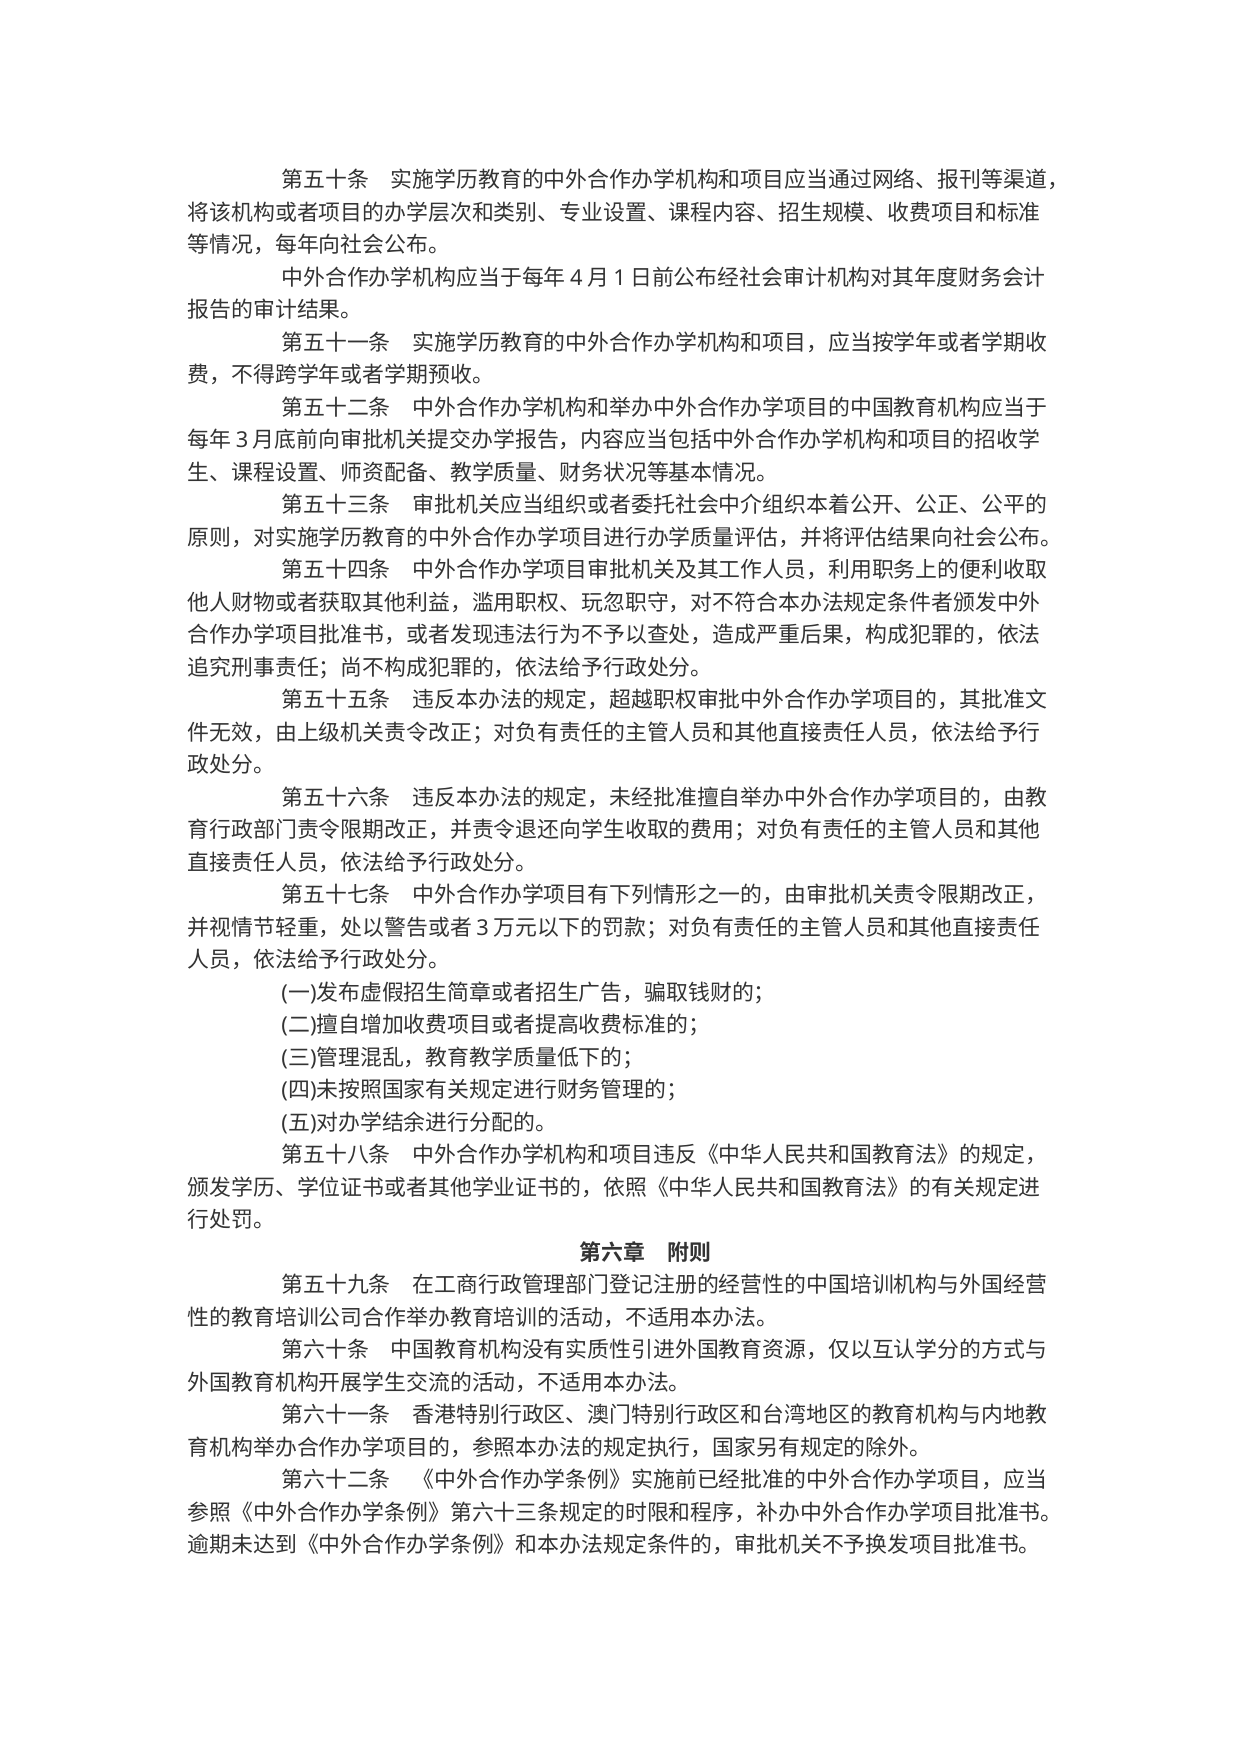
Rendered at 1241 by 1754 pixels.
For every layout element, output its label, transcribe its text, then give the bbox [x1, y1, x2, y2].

text (五)对办学结余进行分配的。 [187, 1104, 1053, 1137]
text 第五十五条 违反本办法的规定，超越职权审批中外合作办学项目的，其批准文件无效，由上级机关责令改正；对负有责任的主管人员和其他直接责任人员，依法给予行政处分。 [187, 682, 1053, 779]
text 第六十条 中国教育机构没有实质性引进外国教育资源，仅以互认学分的方式与外国教育机构开展学生交流的活动，不适用本办法。 [187, 1332, 1053, 1397]
text 第五十二条 中外合作办学机构和举办中外合作办学项目的中国教育机构应当于每年3月底前向审批机关提交办学报告，内容应当包括中外合作办学机构和项目的招收学生、课程设置、师资配备、教学质量、财务状况等基本情况。 [187, 389, 1053, 487]
text (四)未按照国家有关规定进行财务管理的； [187, 1072, 1053, 1104]
text (三)管理混乱，教育教学质量低下的； [187, 1039, 1053, 1072]
text 第六十一条 香港特别行政区、澳门特别行政区和台湾地区的教育机构与内地教育机构举办合作办学项目的，参照本办法的规定执行，国家另有规定的除外。 [187, 1397, 1053, 1462]
text 第六十二条 《中外合作办学条例》实施前已经批准的中外合作办学项目，应当参照《中外合作办学条例》第六十三条规定的时限和程序，补办中外合作办学项目批准书。逾期未达到《中外合作办学条例》和本办法规定条件的，审批机关不予换发项目批准书。 [187, 1462, 1053, 1559]
text (一)发布虚假招生简章或者招生广告，骗取钱财的； [187, 974, 1053, 1007]
text 中外合作办学机构应当于每年4月1日前公布经社会审计机构对其年度财务会计报告的审计结果。 [187, 259, 1053, 324]
text 第五十七条 中外合作办学项目有下列情形之一的，由审批机关责令限期改正，并视情节轻重，处以警告或者3万元以下的罚款；对负有责任的主管人员和其他直接责任人员，依法给予行政处分。 [187, 877, 1053, 974]
text 第五十四条 中外合作办学项目审批机关及其工作人员，利用职务上的便利收取他人财物或者获取其他利益，滥用职权、玩忽职守，对不符合本办法规定条件者颁发中外合作办学项目批准书，或者发现违法行为不予以查处，造成严重后果，构成犯罪的，依法追究刑事责任；尚不构成犯罪的，依法给予行政处分。 [187, 552, 1053, 682]
text 第五十条 实施学历教育的中外合作办学机构和项目应当通过网络、报刊等渠道，将该机构或者项目的办学层次和类别、专业设置、课程内容、招生规模、收费项目和标准等情况，每年向社会公布。 [187, 162, 1053, 259]
text 第五十八条 中外合作办学机构和项目违反《中华人民共和国教育法》的规定，颁发学历、学位证书或者其他学业证书的，依照《中华人民共和国教育法》的有关规定进行处罚。 [187, 1137, 1053, 1234]
text 第五十三条 审批机关应当组织或者委托社会中介组织本着公开、公正、公平的原则，对实施学历教育的中外合作办学项目进行办学质量评估，并将评估结果向社会公布。 [187, 487, 1053, 552]
text 第六章 附则 [187, 1234, 1053, 1267]
text 第五十六条 违反本办法的规定，未经批准擅自举办中外合作办学项目的，由教育行政部门责令限期改正，并责令退还向学生收取的费用；对负有责任的主管人员和其他直接责任人员，依法给予行政处分。 [187, 779, 1053, 877]
text (二)擅自增加收费项目或者提高收费标准的； [187, 1007, 1053, 1039]
text 第五十九条 在工商行政管理部门登记注册的经营性的中国培训机构与外国经营性的教育培训公司合作举办教育培训的活动，不适用本办法。 [187, 1267, 1053, 1332]
text 第五十一条 实施学历教育的中外合作办学机构和项目，应当按学年或者学期收费，不得跨学年或者学期预收。 [187, 324, 1053, 389]
